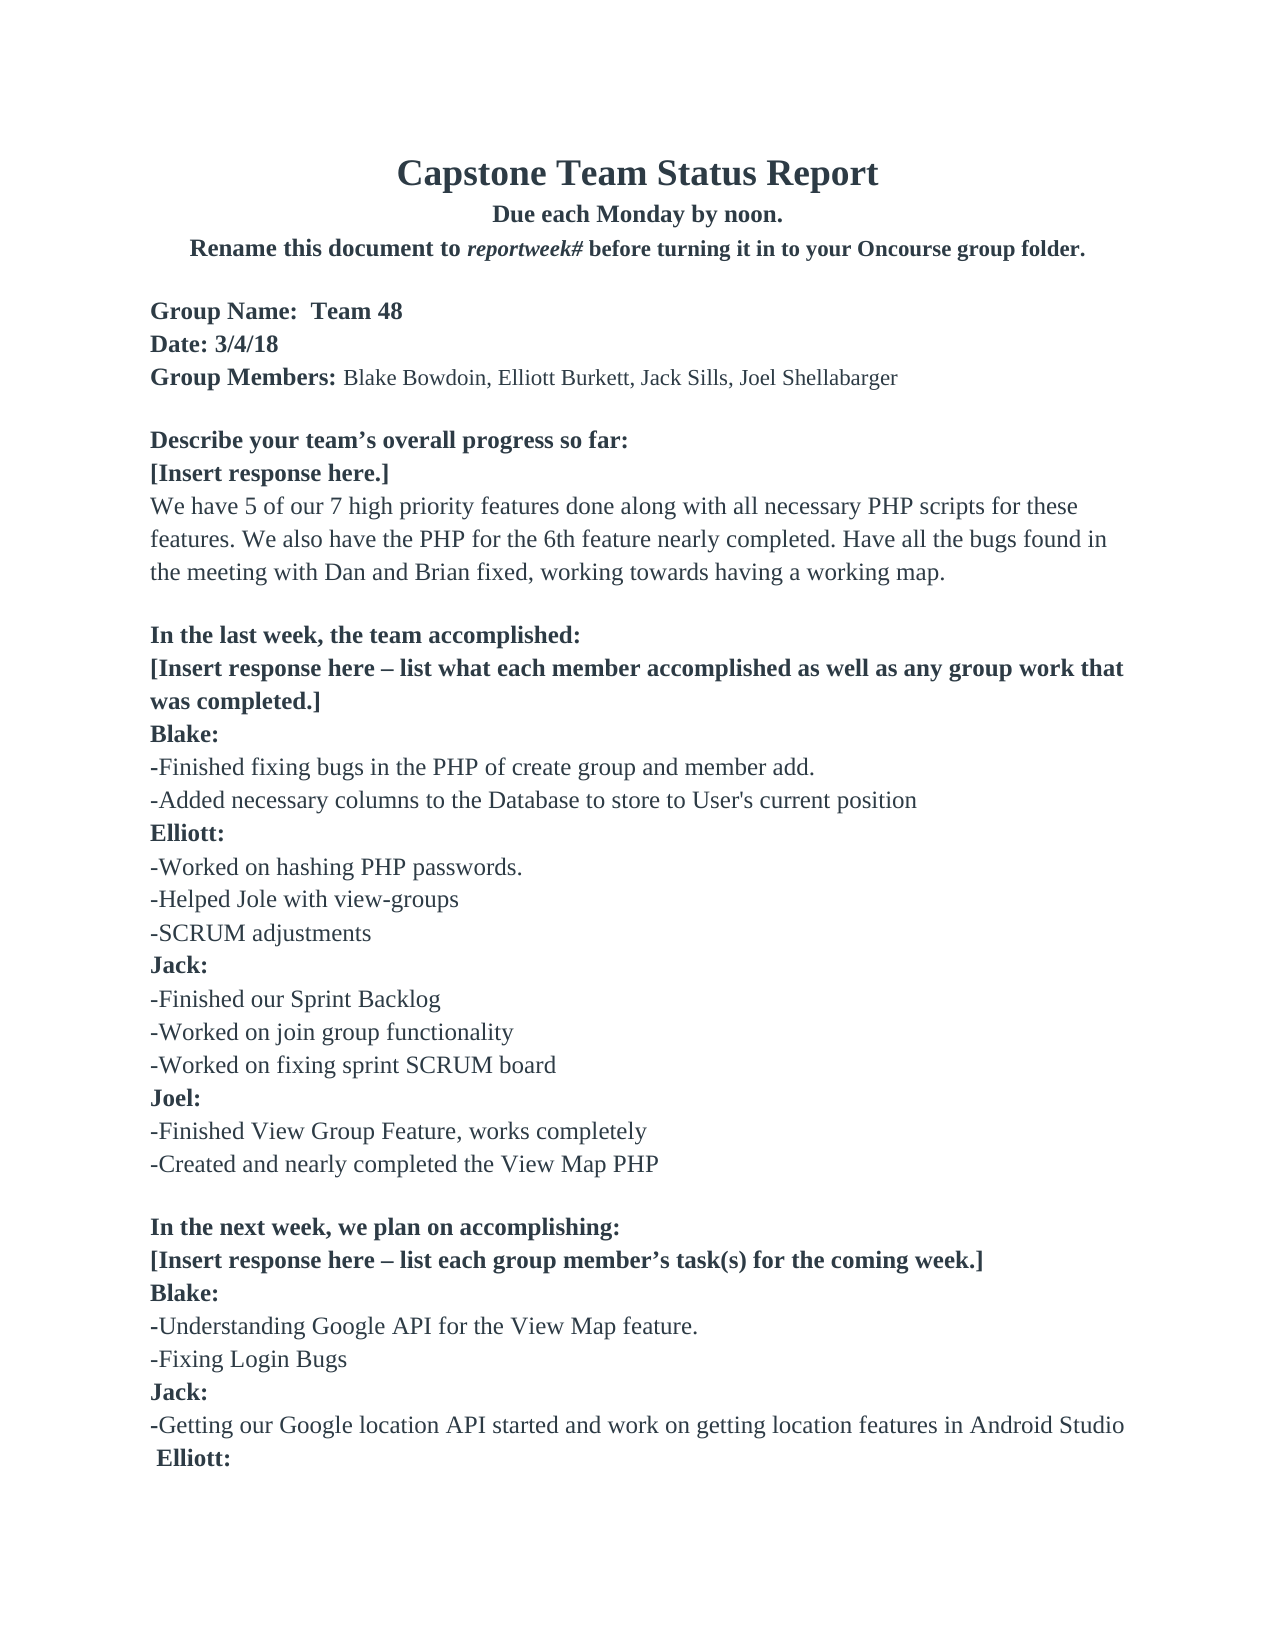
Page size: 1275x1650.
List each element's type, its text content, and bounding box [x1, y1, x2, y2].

text [Insert response here – list each group member’s task(s) for the coming week.] [150, 1245, 1125, 1274]
text In the last week, the team accomplished: [150, 620, 1125, 649]
text Blake: [150, 1278, 1125, 1307]
text -Added necessary columns to the Database to store to User's current position [150, 786, 1125, 814]
text -Created and nearly completed the View Map PHP [150, 1149, 1125, 1177]
text In the next week, we plan on accomplishing: [150, 1212, 1125, 1241]
text Jack: [150, 951, 1125, 979]
text Capstone Team Status Report [150, 150, 1125, 193]
text Group Name: Team 48 [150, 296, 1125, 324]
text Jack: [150, 1377, 1125, 1406]
text [Insert response here.] [150, 458, 1125, 487]
text -Finished our Sprint Backlog [150, 984, 1125, 1012]
text -Finished fixing bugs in the PHP of create group and member add. [150, 752, 1125, 781]
text -Fixing Login Bugs [150, 1344, 1125, 1373]
text Blake: [150, 719, 1125, 748]
text -Worked on hashing PHP passwords. [150, 852, 1125, 880]
text Joel: [150, 1083, 1125, 1111]
text Group Members: Blake Bowdoin, Elliott Burkett, Jack Sills, Joel Shellabarger [150, 362, 1125, 391]
text [Insert response here – list what each member accomplished as well as any group work that was completed.] [150, 653, 1125, 715]
text -Worked on fixing sprint SCRUM board [150, 1050, 1125, 1078]
text We have 5 of our 7 high priority features done along with all necessary PHP scripts for these features. We also have the PHP for the 6th feature nearly completed. Have all the bugs found in the meeting with Dan and Brian fixed, working towards having a working map. [150, 491, 1125, 586]
text -Worked on join group functionality [150, 1017, 1125, 1045]
text -Helped Jole with view-groups [150, 884, 1125, 913]
text -Getting our Google location API started and work on getting location features in Android Studio [150, 1410, 1125, 1439]
text Elliott: [150, 1443, 1125, 1472]
text Elliott: [150, 818, 1125, 847]
text -Understanding Google API for the View Map feature. [150, 1311, 1125, 1340]
text -SCRUM adjustments [150, 918, 1125, 946]
text Rename this document to reportweek# before turning it in to your Oncourse group folder. [150, 233, 1125, 261]
text -Finished View Group Feature, works completely [150, 1116, 1125, 1144]
text Describe your team’s overall progress so far: [150, 425, 1125, 454]
text Date: 3/4/18 [150, 329, 1125, 358]
text Due each Monday by noon. [150, 199, 1125, 228]
